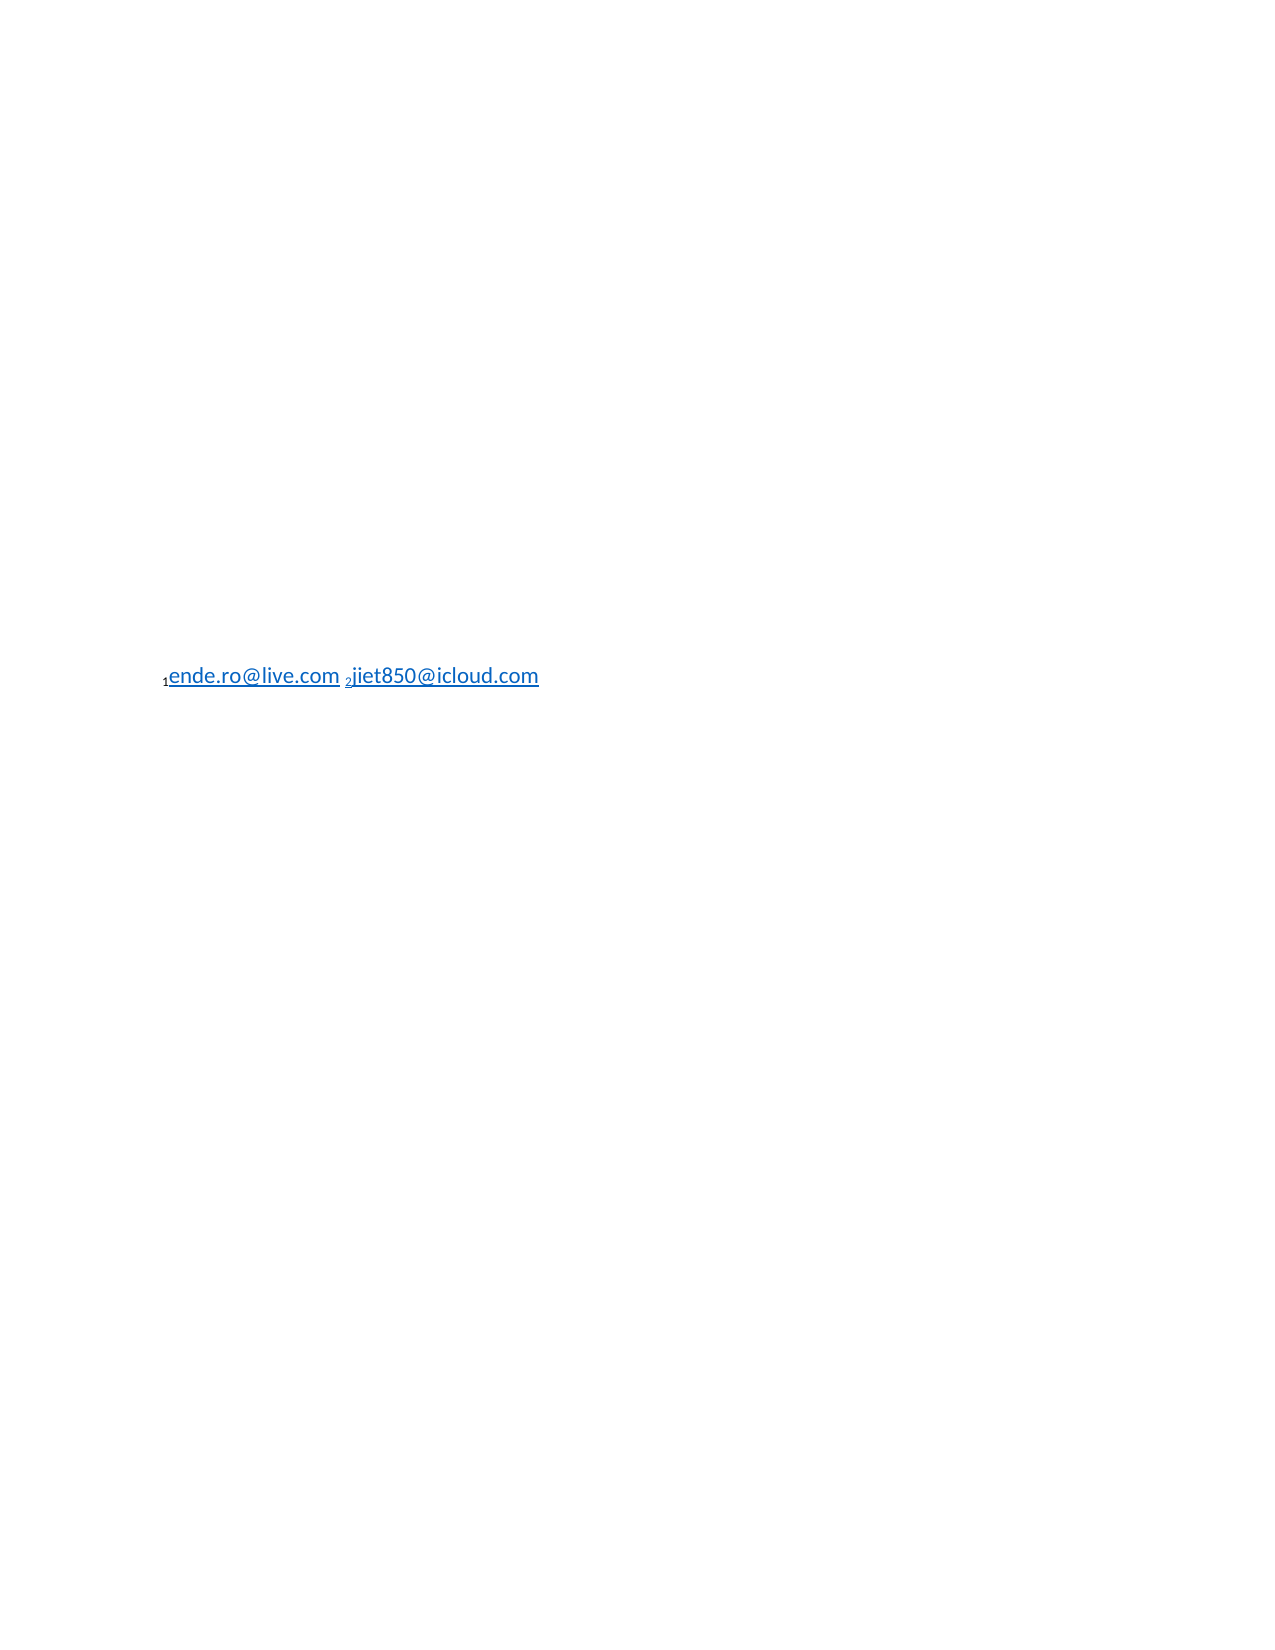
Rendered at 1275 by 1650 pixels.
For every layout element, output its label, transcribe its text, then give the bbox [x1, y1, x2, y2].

text 1ende.ro@live.com 2jiet850@icloud.com [162, 661, 1125, 689]
